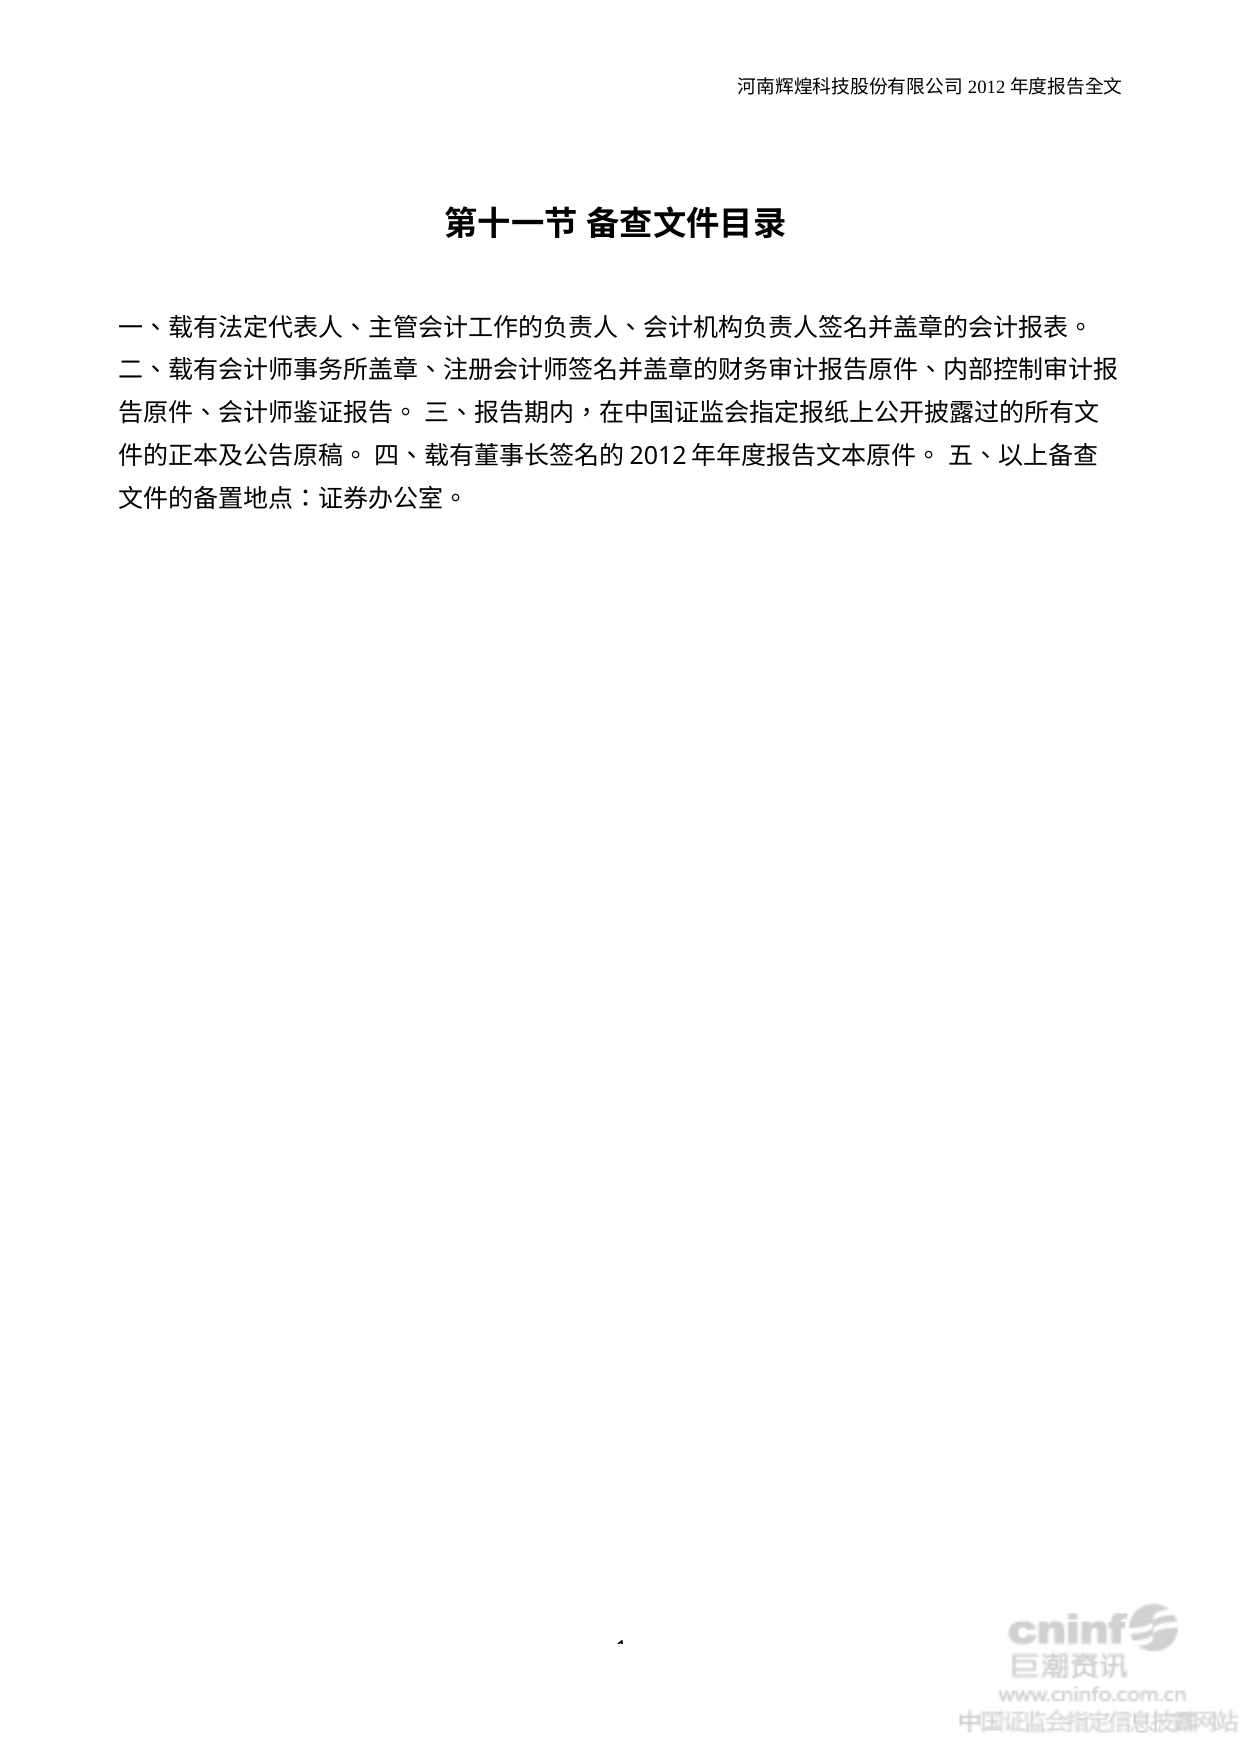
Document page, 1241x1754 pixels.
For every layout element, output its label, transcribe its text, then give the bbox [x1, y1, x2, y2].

picture [958, 1593, 1241, 1754]
text 一、载有法定代表人、主管会计工作的负责人、会计机构负责人签名并盖章的会计报表。 二、载有会计师事务所盖章、注册会计师签名并盖章的财务审计报告原件、内部控制审计报 告原件、会计师鉴证报告。 三、报告期内，在中国证监会指定报纸上公开披露过的所有文件的正本及公告原稿。 四、载有董事长签名的2012年年度报告文本原件。 五、以上备查文件的备置地点：证券办公室。 [118, 309, 1123, 515]
subtitle 第十一节 备查文件目录 [444, 200, 850, 246]
